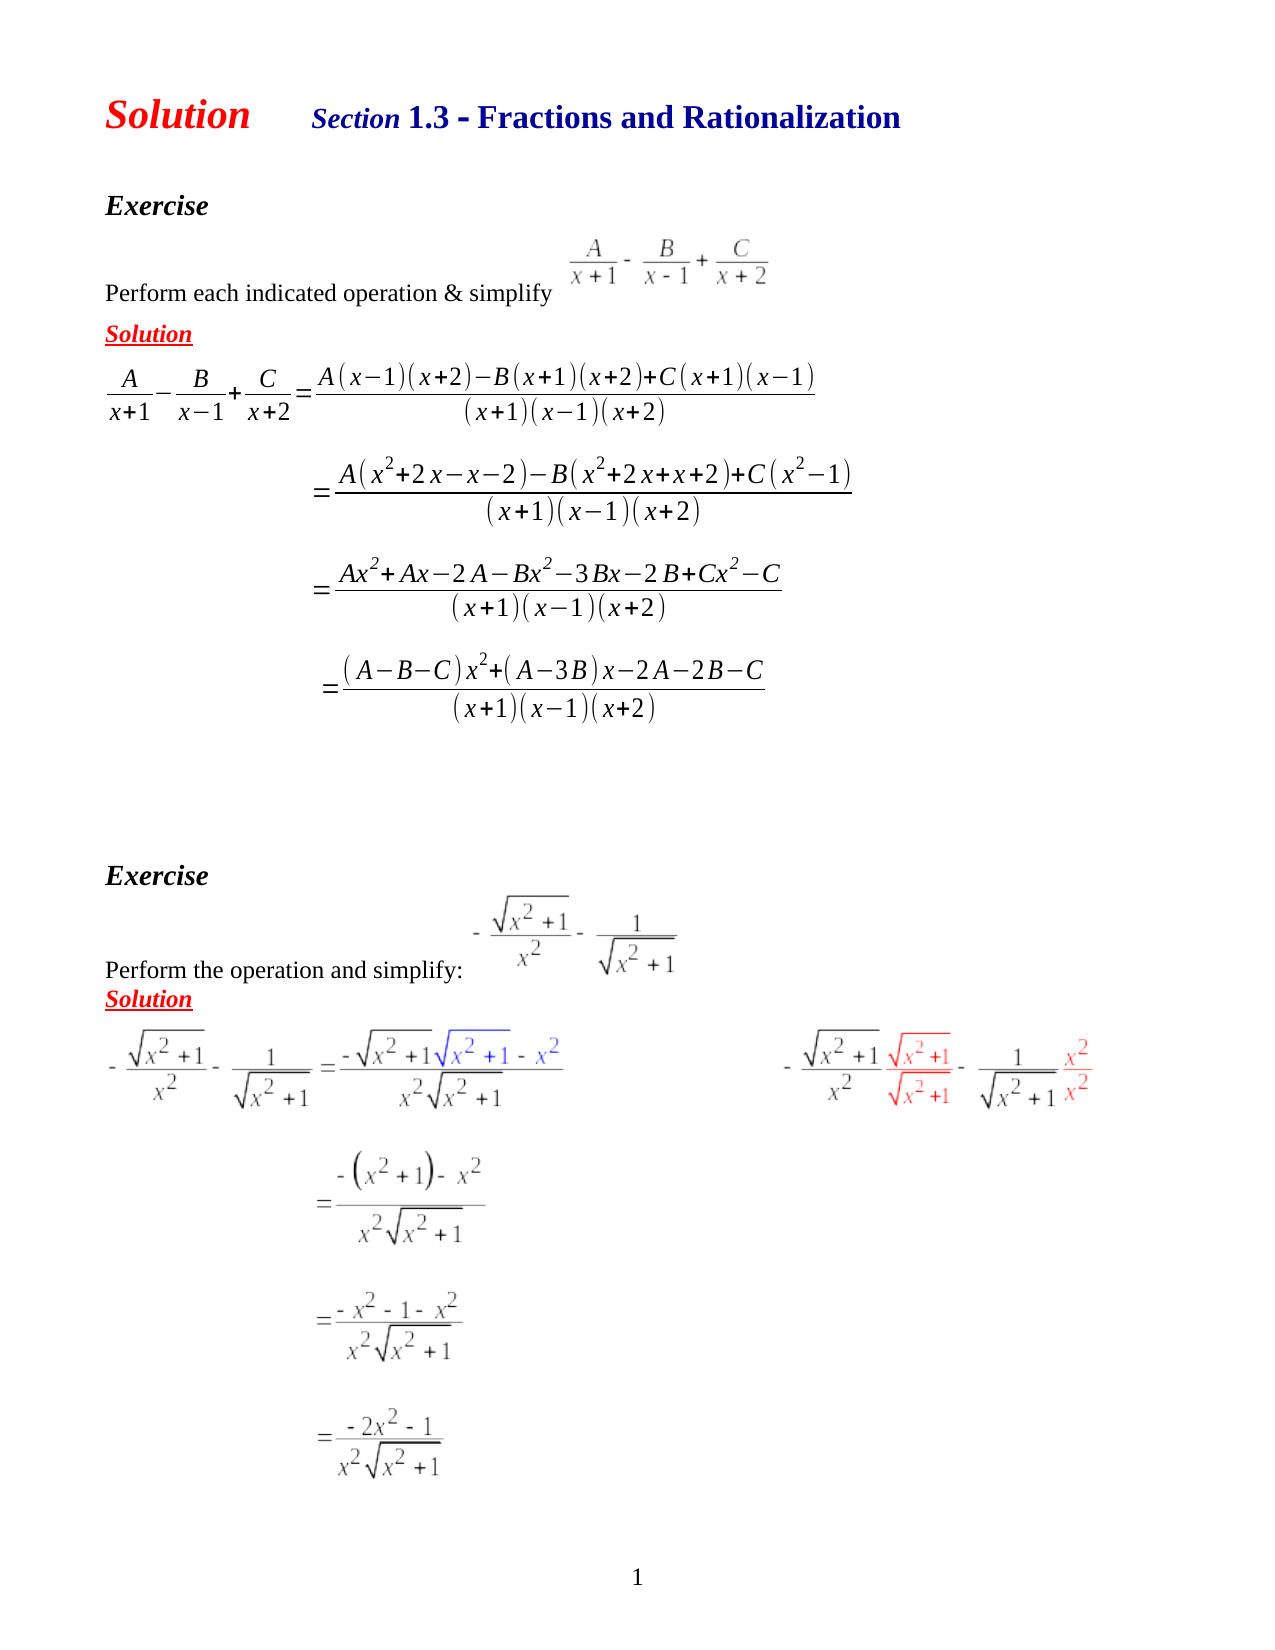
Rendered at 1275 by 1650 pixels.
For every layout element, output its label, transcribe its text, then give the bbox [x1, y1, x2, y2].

text Exercise [105, 188, 1170, 221]
text Exercise [105, 858, 1170, 891]
text Solution Section 1.3 Fractions and Rationalization [105, 90, 1170, 138]
text Solution [105, 984, 1170, 1013]
text Perform the operation and simplify: [105, 891, 1170, 984]
text Solution [105, 319, 1170, 348]
text Perform each indicated operation & simplify [105, 234, 1170, 307]
